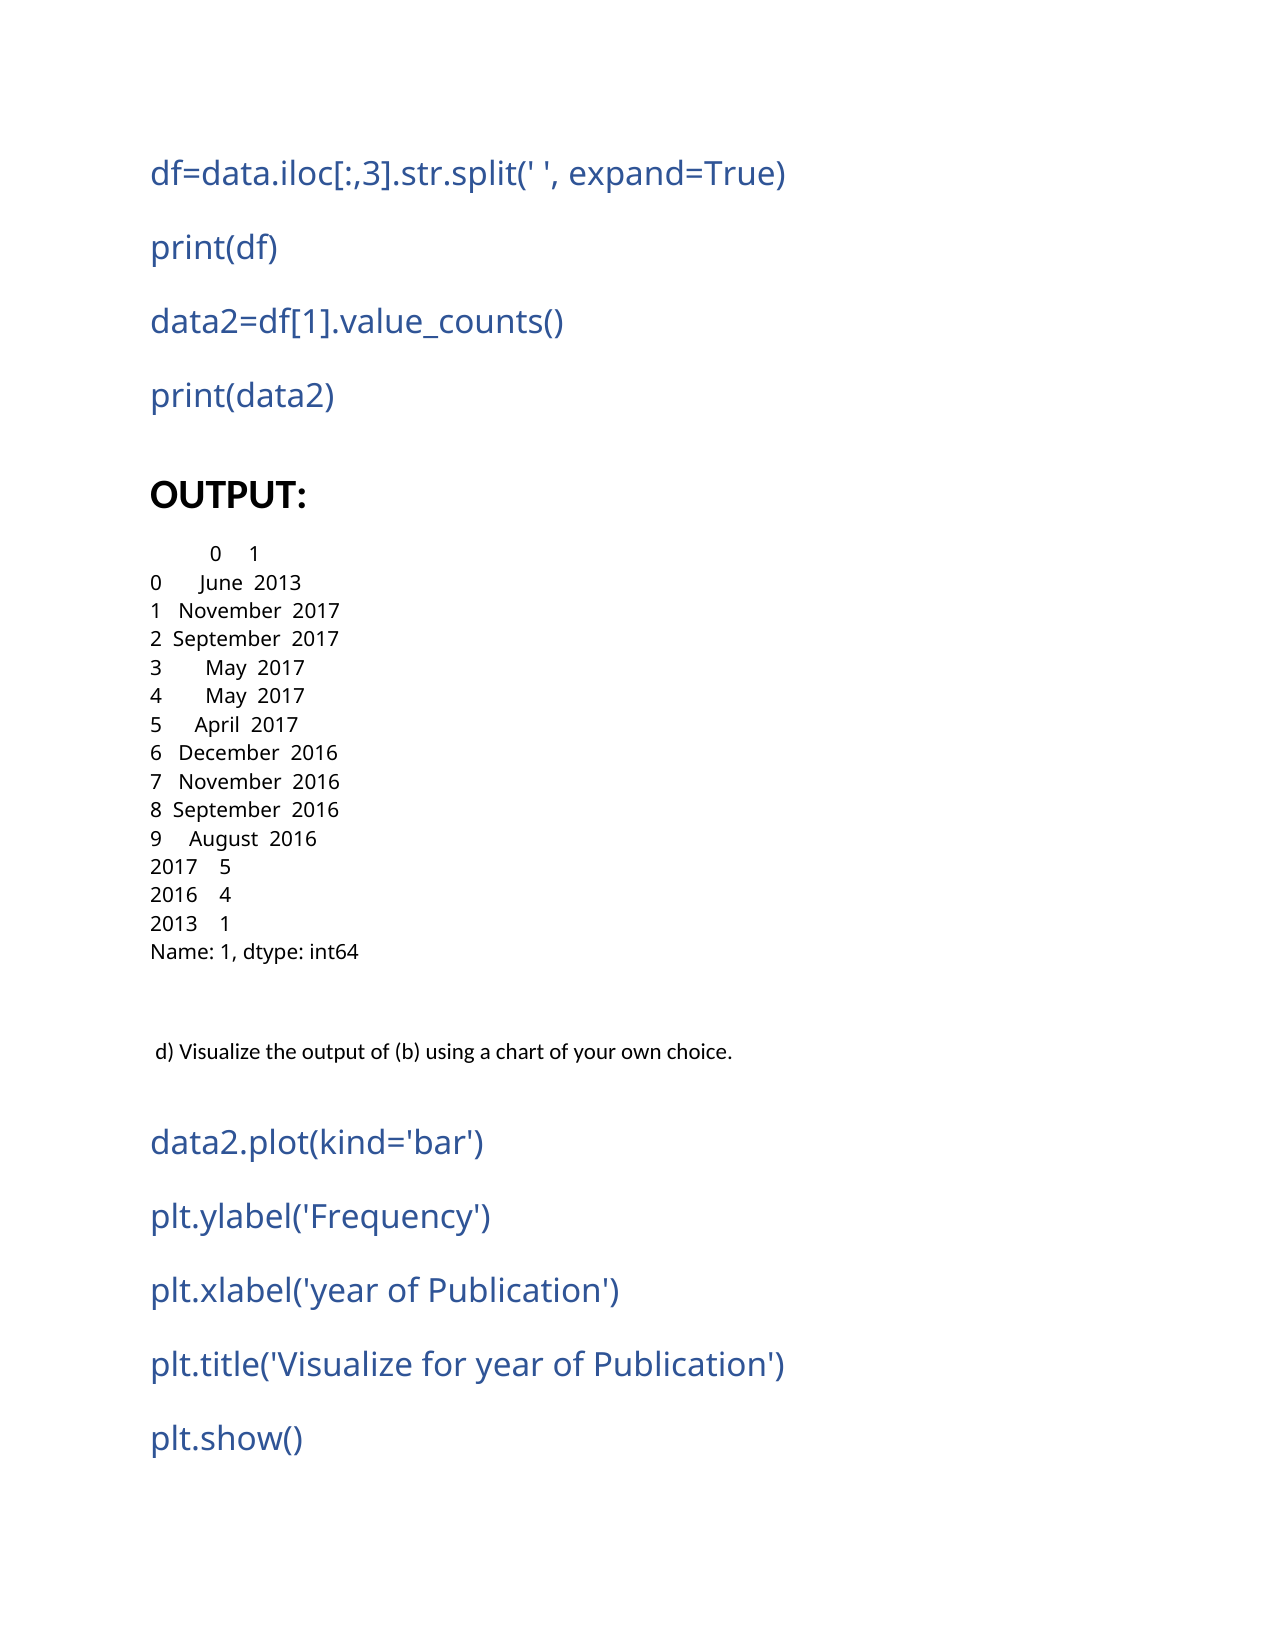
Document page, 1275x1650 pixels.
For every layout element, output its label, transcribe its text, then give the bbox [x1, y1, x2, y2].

subtitle data2=df[1].value_counts() [150, 298, 1125, 343]
text 7 November 2016 [150, 767, 1125, 795]
text 0 June 2013 [150, 568, 1125, 596]
text 2016 4 [150, 881, 1125, 909]
subtitle print(data2) [150, 372, 1125, 417]
text 4 May 2017 [150, 681, 1125, 710]
text 8 September 2016 [150, 795, 1125, 824]
text 5 April 2017 [150, 710, 1125, 738]
text 2017 5 [150, 852, 1125, 881]
subtitle df=data.iloc[:,3].str.split(' ', expand=True) [150, 150, 1125, 195]
subtitle plt.show() [150, 1414, 1125, 1460]
text d) Visualize the output of (b) using a chart of your own choice. [150, 1037, 1125, 1065]
text 6 December 2016 [150, 738, 1125, 767]
text 2013 1 [150, 909, 1125, 937]
text 3 May 2017 [150, 653, 1125, 681]
subtitle plt.title('Visualize for year of Publication') [150, 1340, 1125, 1386]
text Name: 1, dtype: int64 [150, 937, 1125, 966]
subtitle plt.xlabel('year of Publication') [150, 1266, 1125, 1312]
subtitle plt.ylabel('Frequency') [150, 1192, 1125, 1238]
subtitle data2.plot(kind='bar') [150, 1118, 1125, 1164]
text 2 September 2017 [150, 624, 1125, 653]
text 9 August 2016 [150, 824, 1125, 852]
text OUTPUT: [150, 468, 1125, 518]
text 0 1 [150, 539, 1125, 568]
subtitle print(df) [150, 224, 1125, 269]
text 1 November 2017 [150, 596, 1125, 624]
